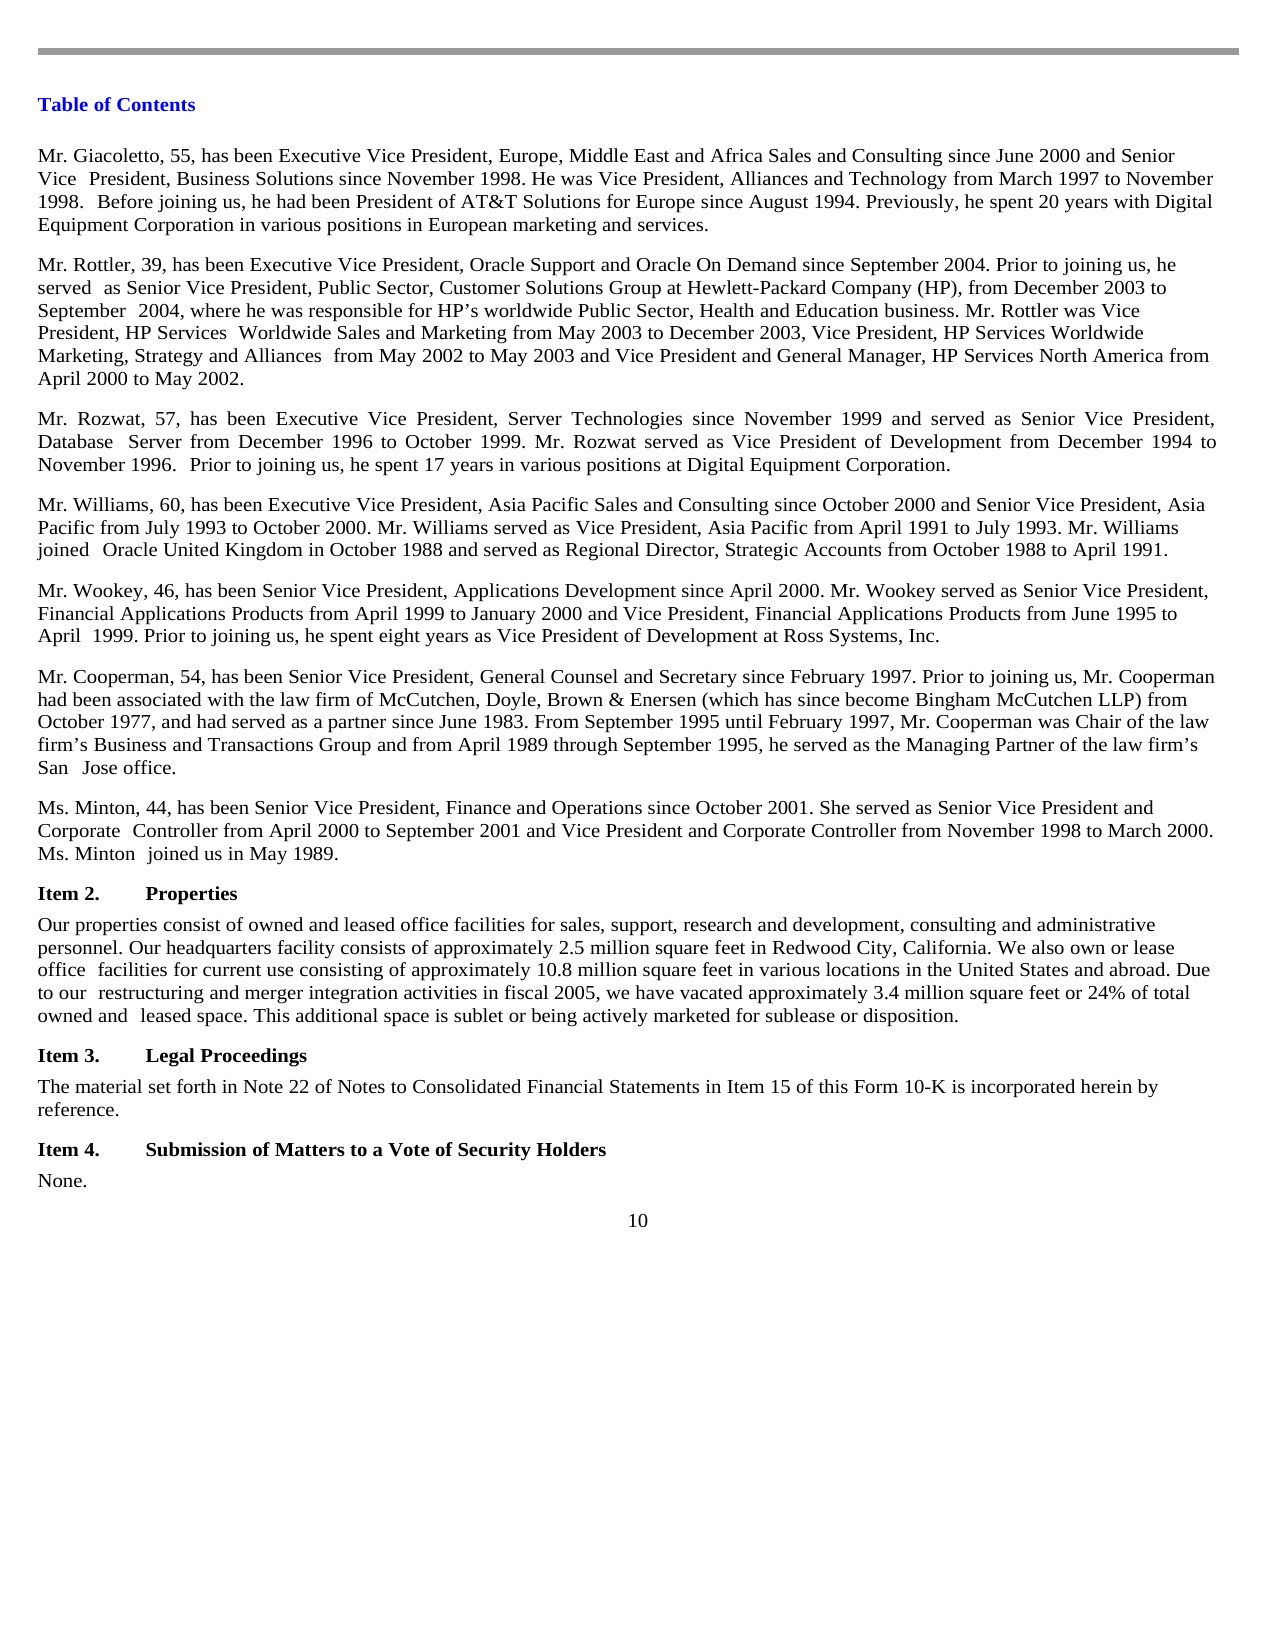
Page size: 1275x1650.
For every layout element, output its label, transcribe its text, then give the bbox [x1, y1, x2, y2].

text Mr. Giacoletto, 55, has been Executive Vice President, Europe, Middle East and Africa Sales and Consulting since June 2000 and Senior Vice President, Business Solutions since November 1998. He was Vice President, Alliances and Technology from March 1997 to November 1998. Before joining us, he had been President of AT&T Solutions for Europe since August 1994. Previously, he spent 20 years with Digital Equipment Corporation in various positions in European marketing and services. [37, 144, 1219, 236]
text 10 [60, 1209, 1215, 1232]
text Mr. Cooperman, 54, has been Senior Vice President, General Counsel and Secretary since February 1997. Prior to joining us, Mr. Cooperman had been associated with the law firm of McCutchen, Doyle, Brown & Enersen (which has since become Bingham McCutchen LLP) from October 1977, and had served as a partner since June 1983. From September 1995 until February 1997, Mr. Cooperman was Chair of the law firm’s Business and Transactions Group and from April 1989 through September 1995, he served as the Managing Partner of the law firm’s San Jose office. [37, 665, 1226, 779]
text Our properties consist of owned and leased office facilities for sales, support, research and development, consulting and administrative personnel. Our headquarters facility consists of approximately 2.5 million square feet in Redwood City, California. We also own or lease office facilities for current use consisting of approximately 10.8 million square feet in various locations in the United States and abroad. Due to our restructuring and merger integration activities in fiscal 2005, we have vacated approximately 3.4 million square feet or 24% of total owned and leased space. This additional space is sublet or being actively marketed for sublease or disposition. [37, 913, 1218, 1027]
subtitle Item 4. Submission of Matters to a Vote of Security Holders [37, 1138, 1226, 1161]
subtitle Item 3. Legal Proceedings [37, 1044, 1226, 1067]
text Mr. Rottler, 39, has been Executive Vice President, Oracle Support and Oracle On Demand since September 2004. Prior to joining us, he served as Senior Vice President, Public Sector, Customer Solutions Group at Hewlett-Packard Company (HP), from December 2003 to September 2004, where he was responsible for HP’s worldwide Public Sector, Health and Education business. Mr. Rottler was Vice President, HP Services Worldwide Sales and Marketing from May 2003 to December 2003, Vice President, HP Services Worldwide Marketing, Strategy and Alliances from May 2002 to May 2003 and Vice President and General Manager, HP Services North America from April 2000 to May 2002. [37, 253, 1223, 390]
text Mr. Rozwat, 57, has been Executive Vice President, Server Technologies since November 1999 and served as Senior Vice President, Database Server from December 1996 to October 1999. Mr. Rozwat served as Vice President of Development from December 1994 to November 1996. Prior to joining us, he spent 17 years in various positions at Digital Equipment Corporation. [37, 407, 1216, 475]
text Mr. Wookey, 46, has been Senior Vice President, Applications Development since April 2000. Mr. Wookey served as Senior Vice President, Financial Applications Products from April 1999 to January 2000 and Vice President, Financial Applications Products from June 1995 to April 1999. Prior to joining us, he spent eight years as Vice President of Development at Ross Systems, Inc. [37, 579, 1226, 647]
text Ms. Minton, 44, has been Senior Vice President, Finance and Operations since October 2001. She served as Senior Vice President and Corporate Controller from April 2000 to September 2001 and Vice President and Corporate Controller from November 1998 to March 2000. Ms. Minton joined us in May 1989. [37, 796, 1226, 864]
text The material set forth in Note 22 of Notes to Consolidated Financial Statements in Item 15 of this Form 10-K is incorporated herein by reference. [37, 1075, 1218, 1121]
subtitle Item 2. Properties [37, 882, 1226, 905]
text Mr. Williams, 60, has been Executive Vice President, Asia Pacific Sales and Consulting since October 2000 and Senior Vice President, Asia Pacific from July 1993 to October 2000. Mr. Williams served as Vice President, Asia Pacific from April 1991 to July 1993. Mr. Williams joined Oracle United Kingdom in October 1988 and served as Regional Director, Strategic Accounts from October 1988 to April 1991. [37, 493, 1226, 561]
text None. [37, 1169, 1226, 1192]
